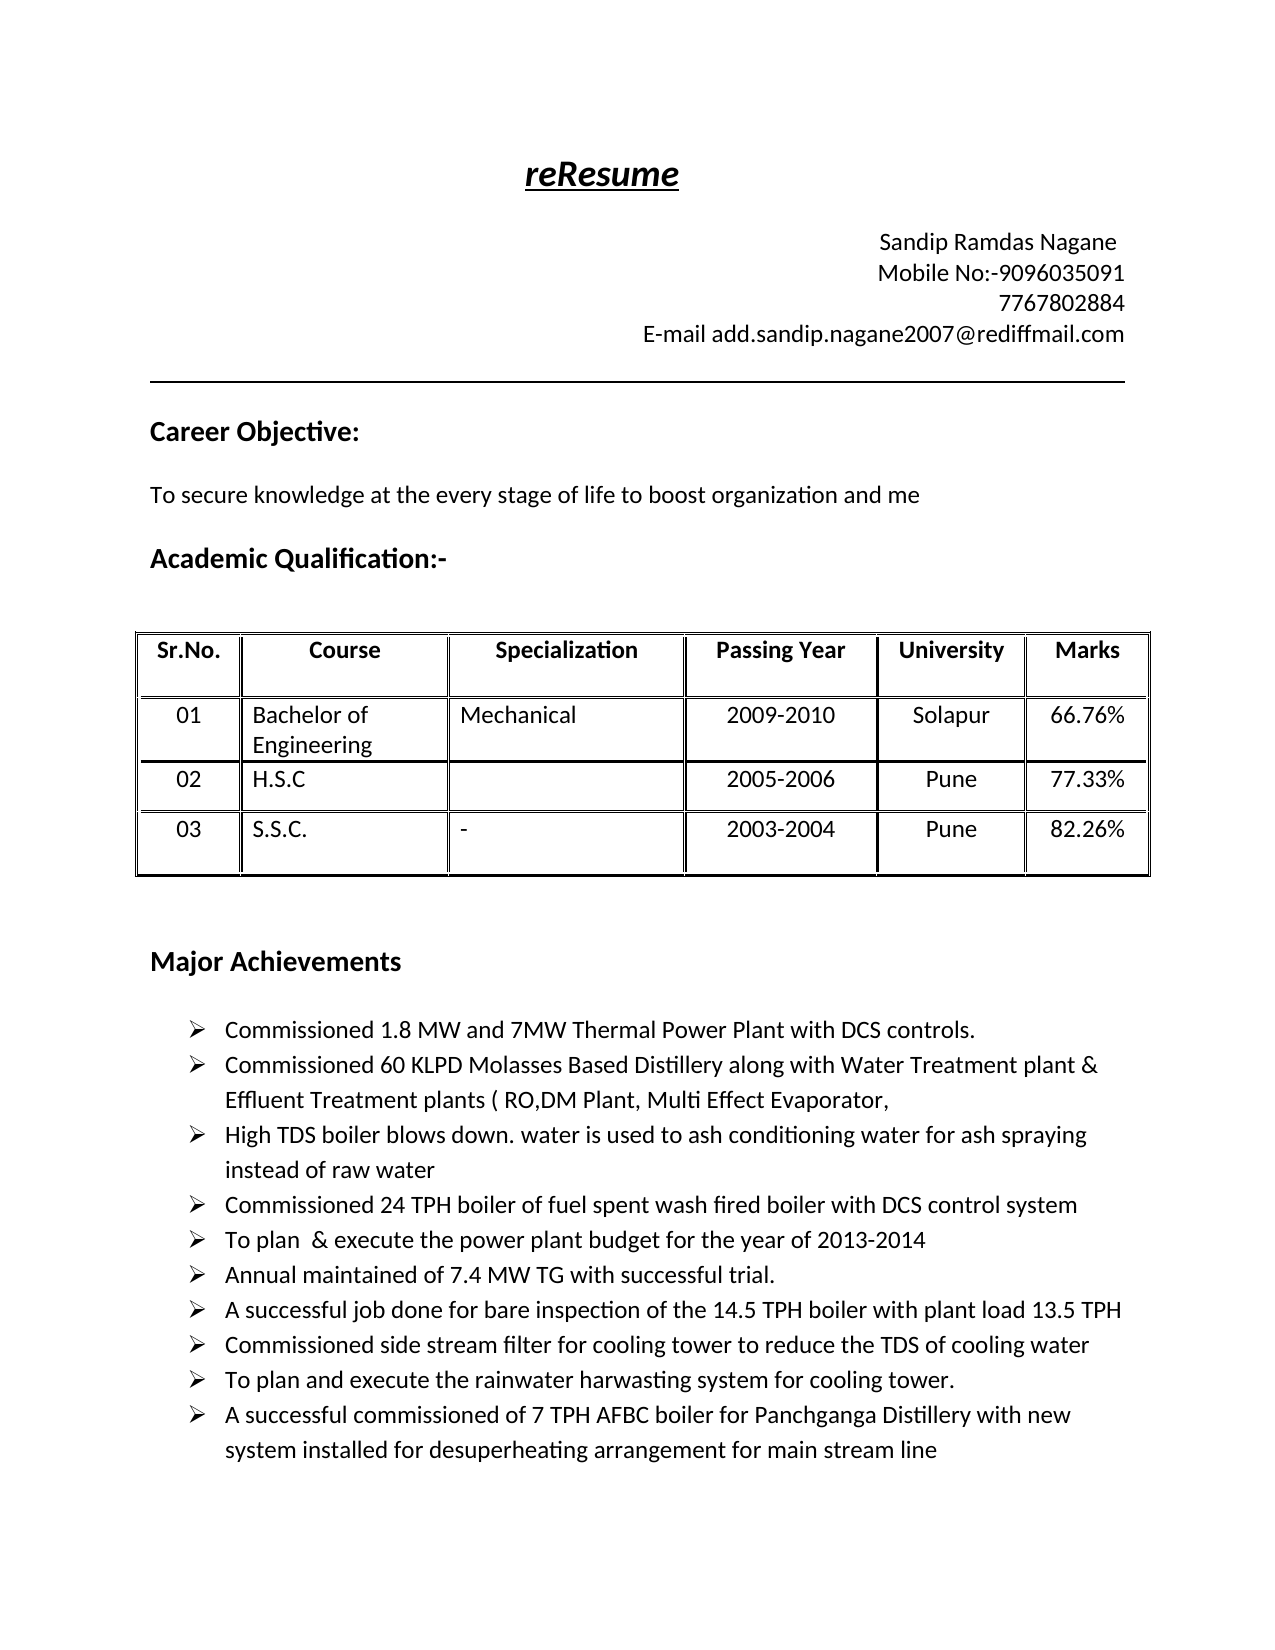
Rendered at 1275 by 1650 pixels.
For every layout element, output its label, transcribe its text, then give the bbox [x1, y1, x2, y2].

table_header Marks [1026, 635, 1148, 696]
list To plan and execute the rainwater harwasting system for cooling tower. [187, 1364, 1125, 1394]
list High TDS boiler blows down. water is used to ash conditioning water for ash spraying instead of raw water [187, 1119, 1125, 1184]
text E-mail add.sandip.nagane2007@rediffmail.com [150, 318, 1125, 348]
table_cell [450, 763, 683, 809]
table_cell Bachelor of Engineering [243, 699, 447, 760]
table_cell 77.33% [1027, 760, 1148, 809]
text Sandip Ramdas Nagane [150, 226, 1125, 257]
table_header Sr.No. [138, 633, 241, 696]
table_cell Pune [879, 763, 1024, 809]
list Annual maintained of 7.4 MW TG with successful trial. [187, 1259, 1125, 1289]
table_cell Pune [877, 813, 1026, 874]
subtitle Academic Qualification:- [150, 540, 1125, 576]
table_cell 2005-2006 [687, 763, 876, 809]
list Commissioned 24 TPH boiler of fuel spent wash fired boiler with DCS control system [187, 1189, 1125, 1219]
table_cell 2003-2004 [685, 813, 877, 874]
text Mobile No:-9096035091 [150, 257, 1125, 287]
text 7767802884 [150, 287, 1125, 318]
list To plan & execute the power plant budget for the year of 2013-2014 [187, 1224, 1125, 1254]
list Commissioned side stream filter for cooling tower to reduce the TDS of cooling water [187, 1329, 1125, 1359]
table_cell 02 [138, 760, 239, 809]
table_cell Mechanical [450, 699, 683, 760]
table_cell - [449, 810, 685, 874]
table_cell Solapur [879, 699, 1024, 760]
table_cell S.S.C. [241, 813, 449, 874]
table_cell H.S.C [243, 763, 447, 809]
list A successful commissioned of 7 TPH AFBC boiler for Panchganga Distillery with new system installed for desuperheating arrangement for main stream line [187, 1399, 1125, 1464]
list Commissioned 1.8 MW and 7MW Thermal Power Plant with DCS controls. [187, 1014, 1125, 1044]
list A successful job done for bare inspection of the 14.5 TPH boiler with plant load 13.5 TPH [187, 1294, 1125, 1324]
text To secure knowledge at the every stage of life to boost organization and me [150, 479, 1125, 510]
table_cell 03 [138, 810, 241, 874]
table_header Course [241, 635, 449, 696]
table_cell 82.26% [1026, 810, 1148, 874]
text Career Objective: [150, 413, 1125, 449]
list Commissioned 60 KLPD Molasses Based Distillery along with Water Treatment plant & Effluent Treatment plants ( RO,DM Plant, Multi Effect Evaporator, [187, 1049, 1125, 1114]
table_cell 2009-2010 [687, 699, 876, 760]
subtitle reResume [450, 150, 1125, 196]
table_header Specialization [449, 633, 685, 696]
table_header University [877, 635, 1026, 696]
subtitle Major Achievements [150, 943, 1125, 979]
table_cell 66.76% [1026, 696, 1149, 760]
table_cell 01 [136, 696, 241, 760]
table_header Passing Year [685, 633, 877, 696]
